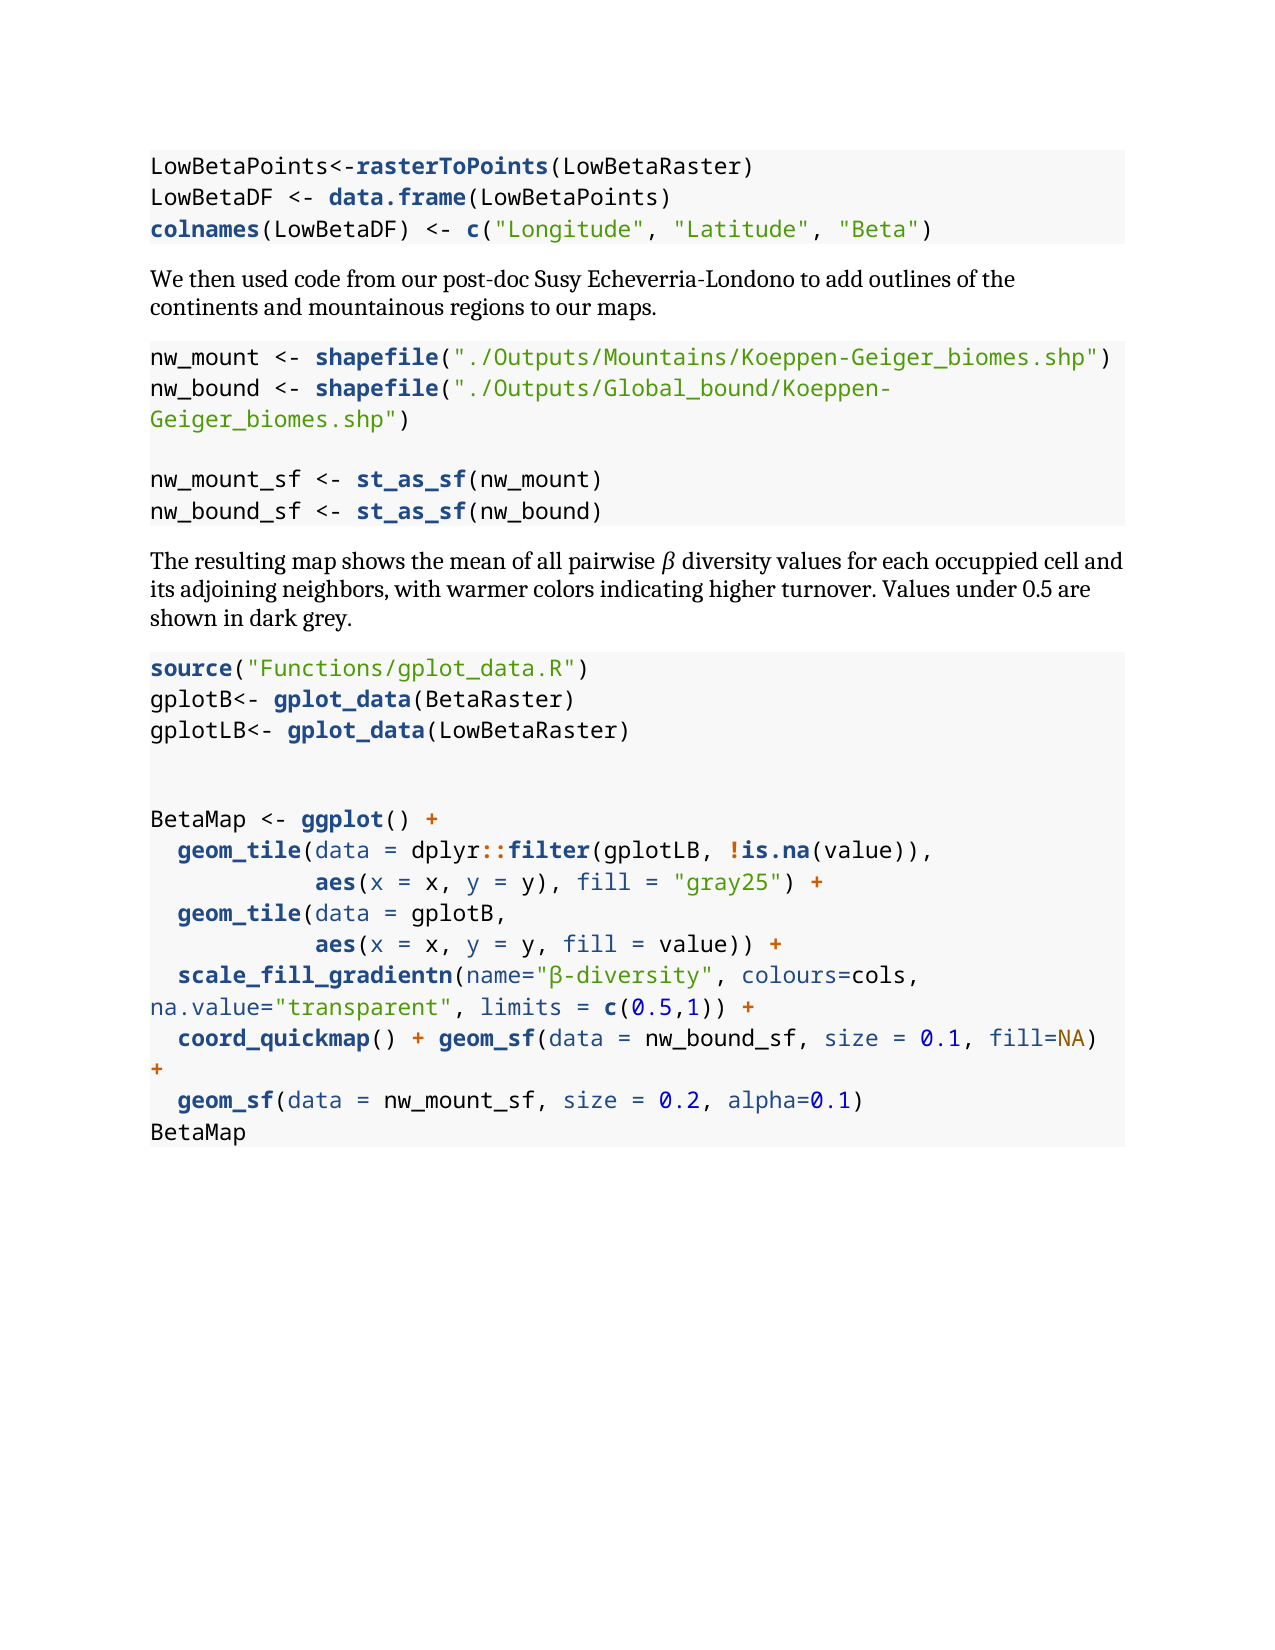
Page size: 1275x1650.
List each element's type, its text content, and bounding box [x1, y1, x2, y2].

text source("Functions/gplot_data.R") gplotB<- gplot_data(BetaRaster) gplotLB<- gplot_data(LowBetaRaster) BetaMap <- ggplot() + geom_tile(data = dplyr::filter(gplotLB, !is.na(value)), aes(x = x, y = y), fill = "gray25") + geom_tile(data = gplotB, aes(x = x, y = y, fill = value)) + scale_fill_gradientn(name="β-diversity", colours=cols, na.value="transparent", limits = c(0.5,1)) + coord_quickmap() + geom_sf(data = nw_bound_sf, size = 0.1, fill=NA) + geom_sf(data = nw_mount_sf, size = 0.2, alpha=0.1) BetaMap [150, 652, 1125, 1147]
text The resulting map shows the mean of all pairwise diversity values for each occuppied cell and its adjoining neighbors, with warmer colors indicating higher turnover. Values under 0.5 are shown in dark grey. [150, 547, 1125, 633]
text We then used code from our post-doc Susy Echeverria-Londono to add outlines of the continents and mountainous regions to our maps. [150, 264, 1125, 322]
text nw_mount <- shapefile("./Outputs/Mountains/Koeppen-Geiger_biomes.shp") nw_bound <- shapefile("./Outputs/Global_bound/Koeppen-Geiger_biomes.shp") nw_mount_sf <- st_as_sf(nw_mount) nw_bound_sf <- st_as_sf(nw_bound) [150, 341, 1125, 526]
